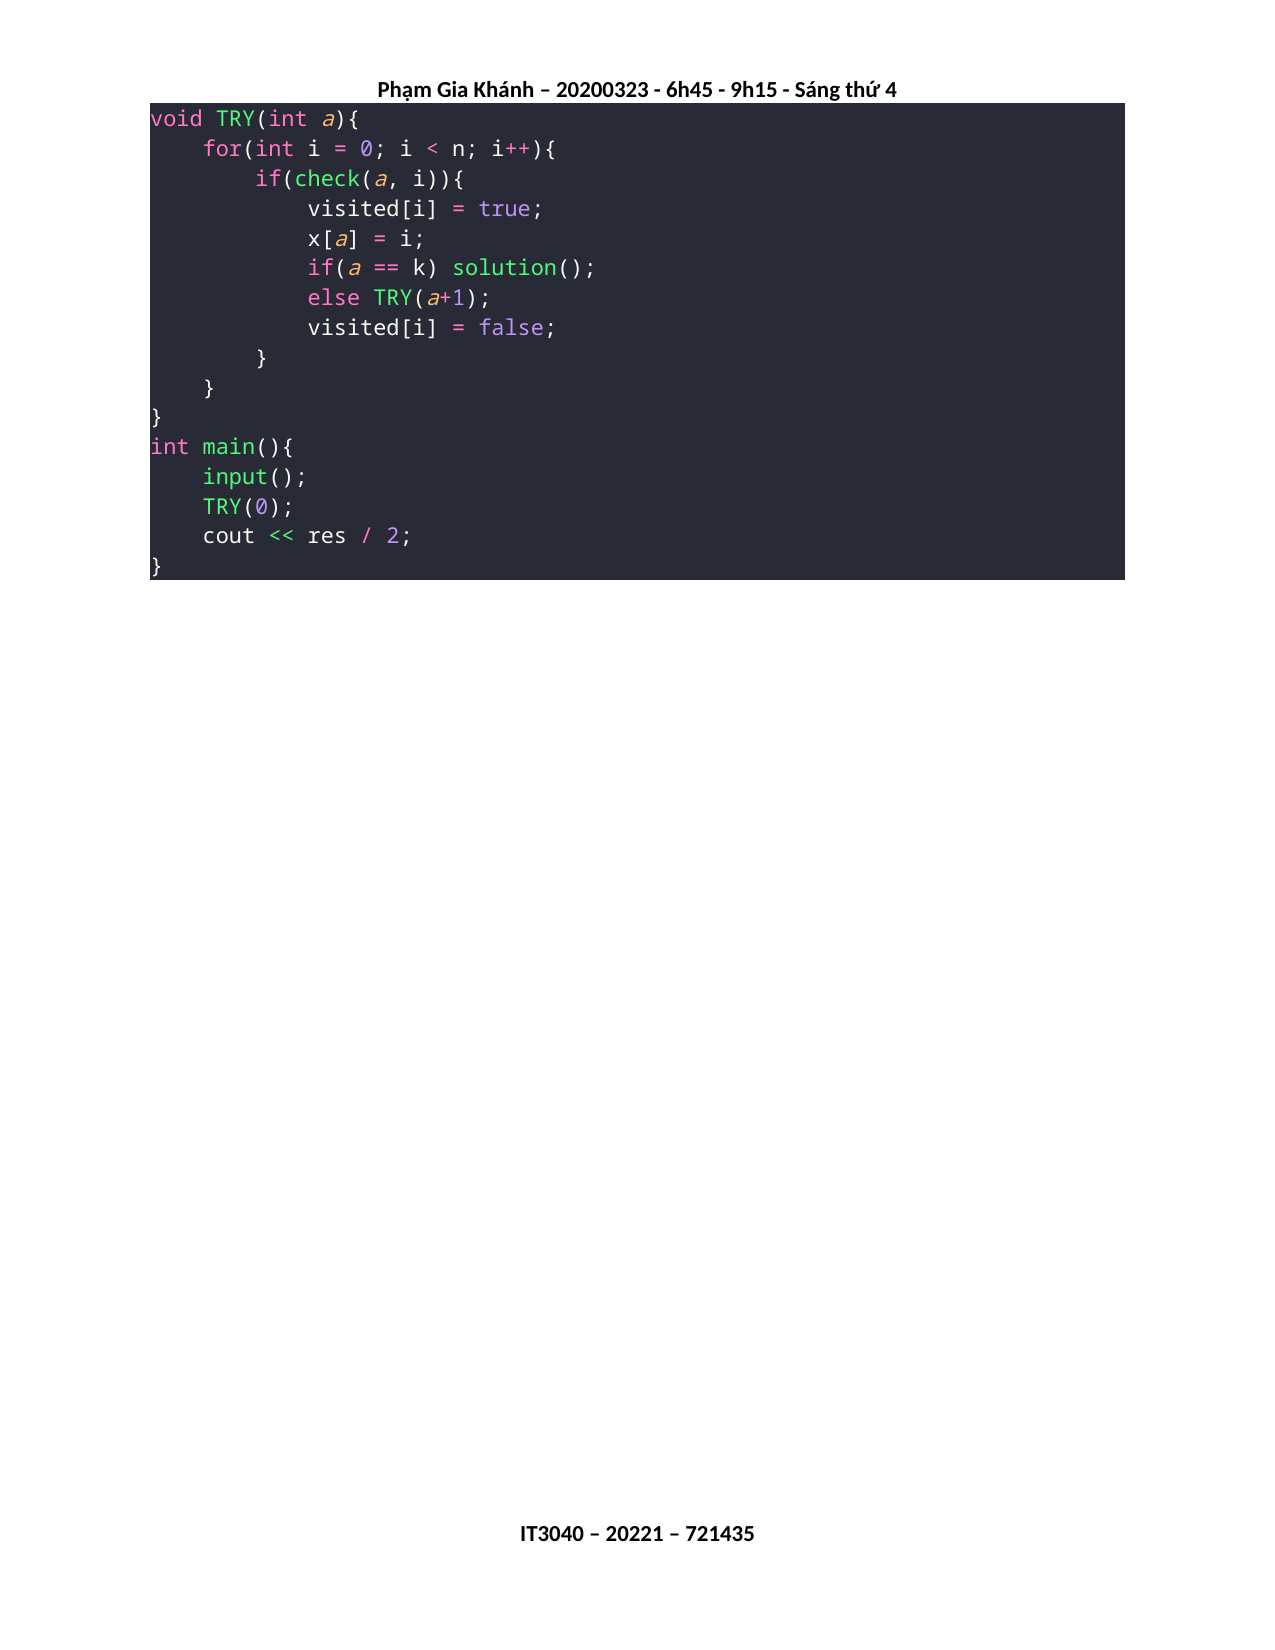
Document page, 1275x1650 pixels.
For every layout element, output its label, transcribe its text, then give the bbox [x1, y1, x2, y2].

text for(int i = 0; i < n; i++){ [150, 133, 1125, 163]
text } [150, 550, 1125, 580]
text visited[i] = false; [150, 312, 1125, 342]
text int main(){ [150, 431, 1125, 461]
text } [150, 401, 1125, 431]
text void TRY(int a){ [150, 103, 1125, 133]
text else TRY(a+1); [150, 282, 1125, 312]
text TRY(0); [150, 491, 1125, 521]
text } [150, 372, 1125, 401]
text } [150, 342, 1125, 372]
text input(); [150, 461, 1125, 491]
text visited[i] = true; [150, 193, 1125, 223]
text if(check(a, i)){ [150, 163, 1125, 193]
text cout << res / 2; [150, 521, 1125, 550]
text x[a] = i; [150, 223, 1125, 252]
text if(a == k) solution(); [150, 252, 1125, 282]
